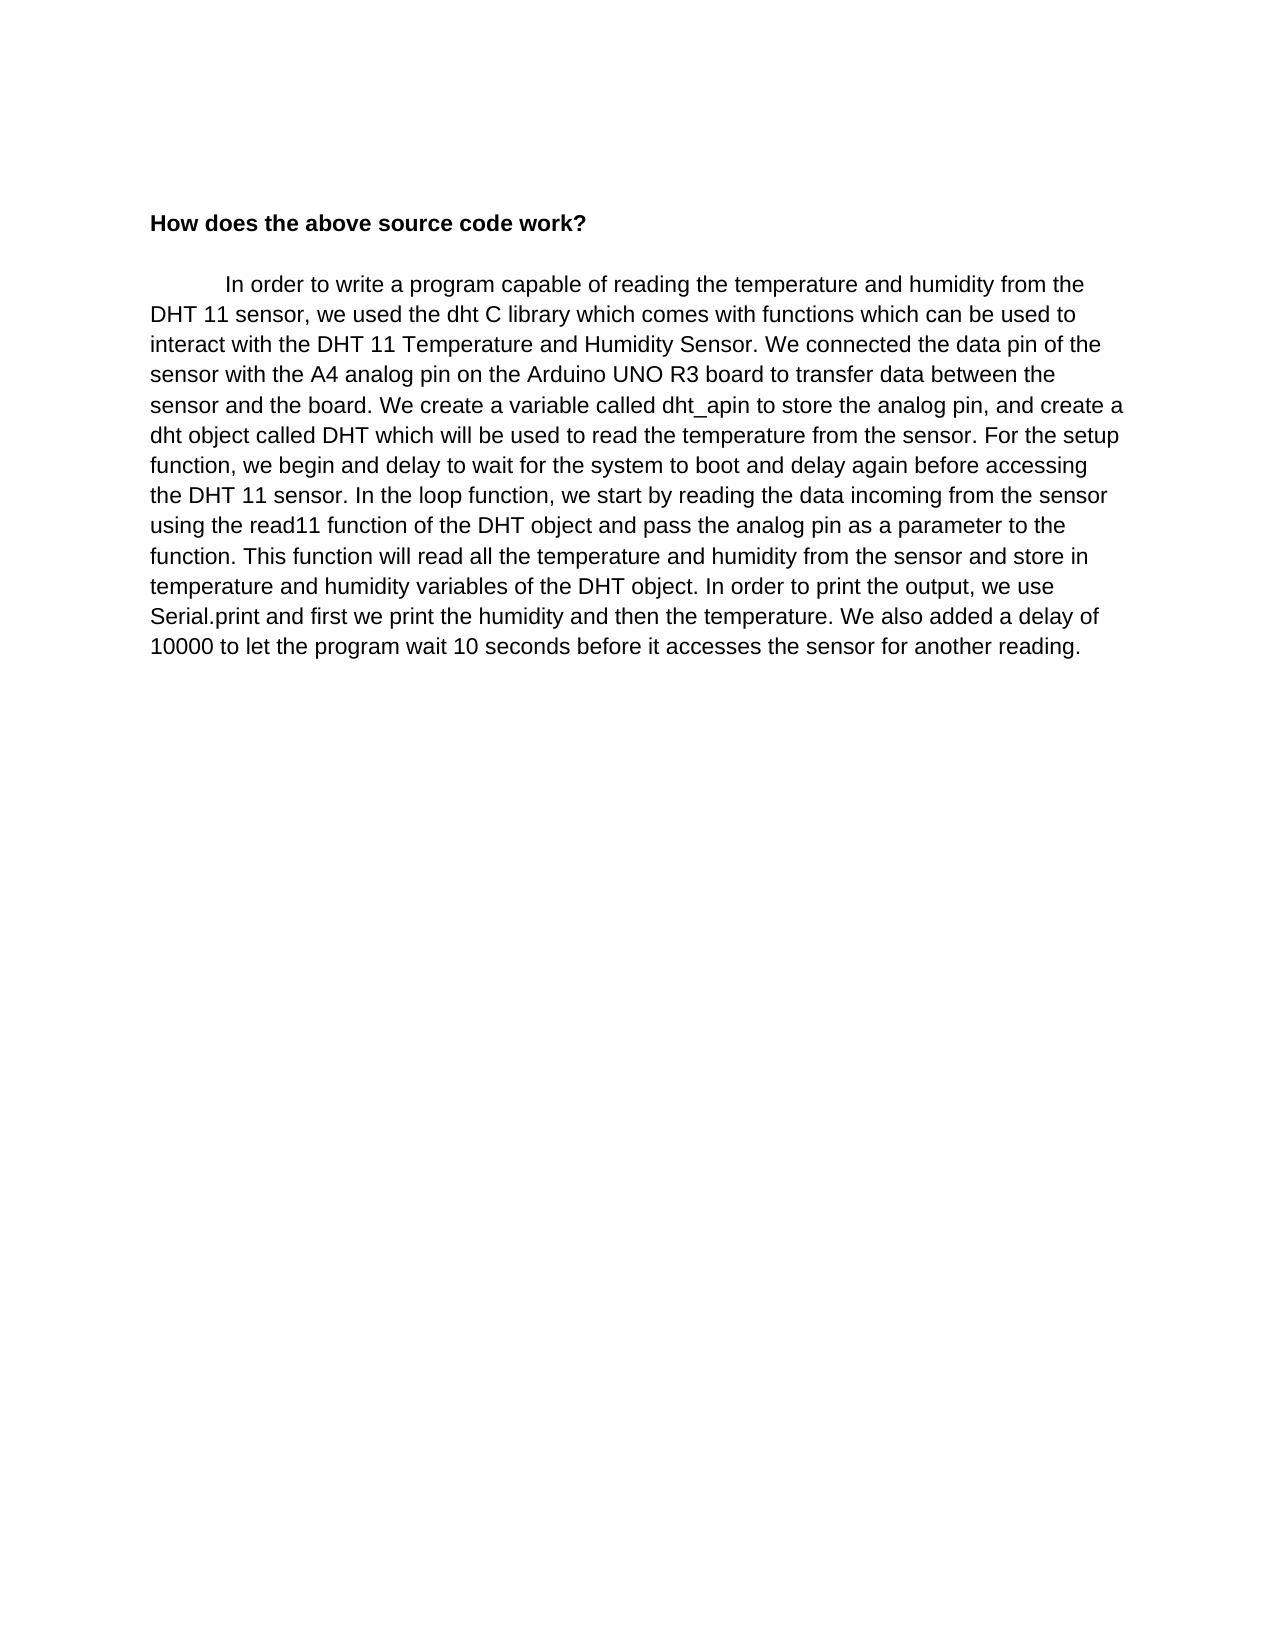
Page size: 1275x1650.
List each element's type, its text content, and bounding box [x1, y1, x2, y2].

text In order to write a program capable of reading the temperature and humidity from the DHT 11 sensor, we used the dht C library which comes with functions which can be used to interact with the DHT 11 Temperature and Humidity Sensor. We connected the data pin of the sensor with the A4 analog pin on the Arduino UNO R3 board to transfer data between the sensor and the board. We create a variable called dht_apin to store the analog pin, and create a dht object called DHT which will be used to read the temperature from the sensor. For the setup function, we begin and delay to wait for the system to boot and delay again before accessing the DHT 11 sensor. In the loop function, we start by reading the data incoming from the sensor using the read11 function of the DHT object and pass the analog pin as a parameter to the function. This function will read all the temperature and humidity from the sensor and store in temperature and humidity variables of the DHT object. In order to print the output, we use Serial.print and first we print the humidity and then the temperature. We also added a delay of 10000 to let the program wait 10 seconds before it accesses the sensor for another reading. [150, 271, 1125, 660]
text How does the above source code work? [150, 210, 1125, 237]
